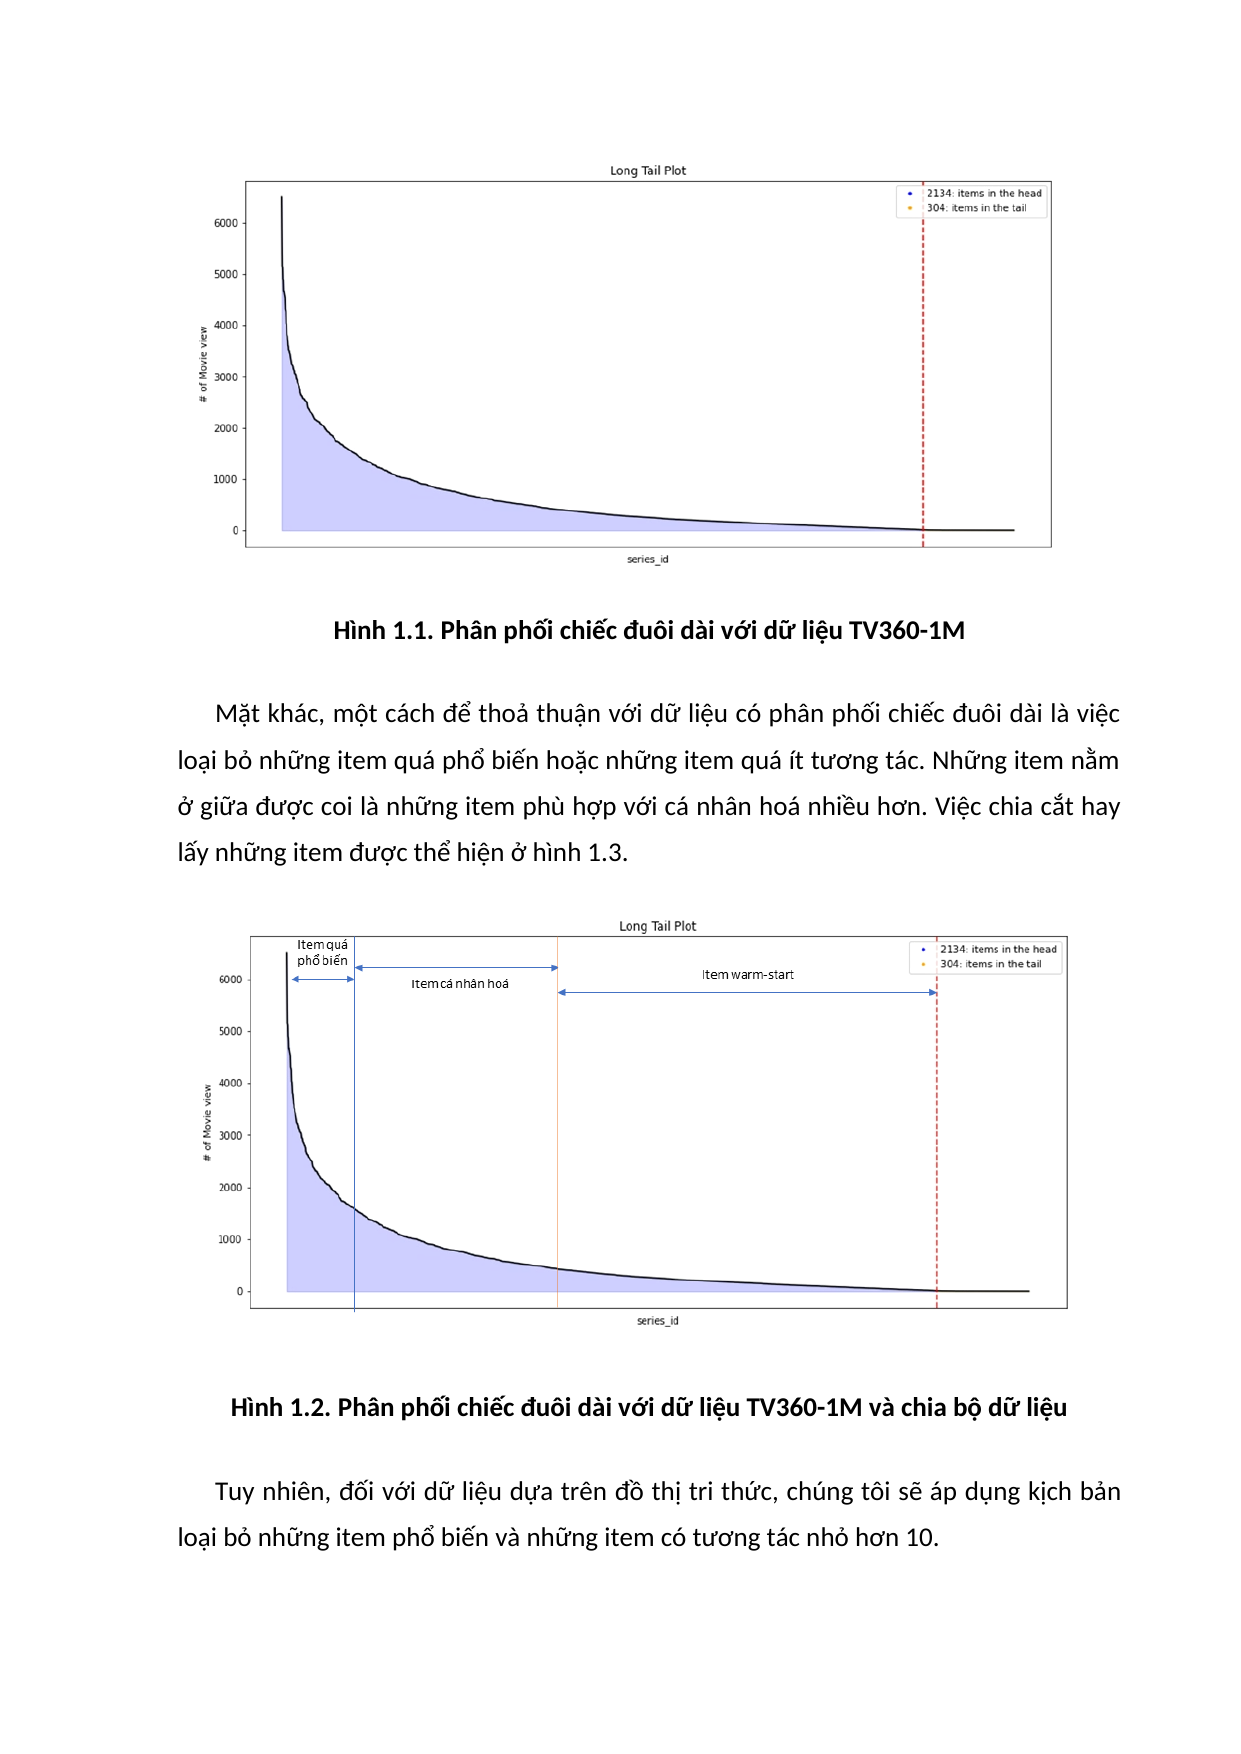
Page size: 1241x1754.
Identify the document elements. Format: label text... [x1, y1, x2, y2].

picture [177, 146, 1123, 584]
picture [181, 897, 1118, 1361]
text Mặt khác, một cách để thoả thuận với dữ liệu có phân phối chiếc đuôi dài là việc loại bỏ những item quá phổ biến hoặc những item quá ít tương tác. Những item nằm ở giữa được coi là những item phù hợp với cá nhân hoá nhiều hơn. Việc chia cắt hay lấy những item được thể hiện ở hình 1.3. [177, 697, 1122, 868]
text Phân phối chiếc đuôi dài với dữ liệu TV360-1M và chia bộ dữ liệu [177, 1390, 1122, 1423]
text Phân phối chiếc đuôi dài với dữ liệu TV360-1M [177, 613, 1122, 646]
text Tuy nhiên, đối với dữ liệu dựa trên đồ thị tri thức, chúng tôi sẽ áp dụng kịch bản loại bỏ những item phổ biến và những item có tương tác nhỏ hơn 10. [177, 1474, 1122, 1553]
